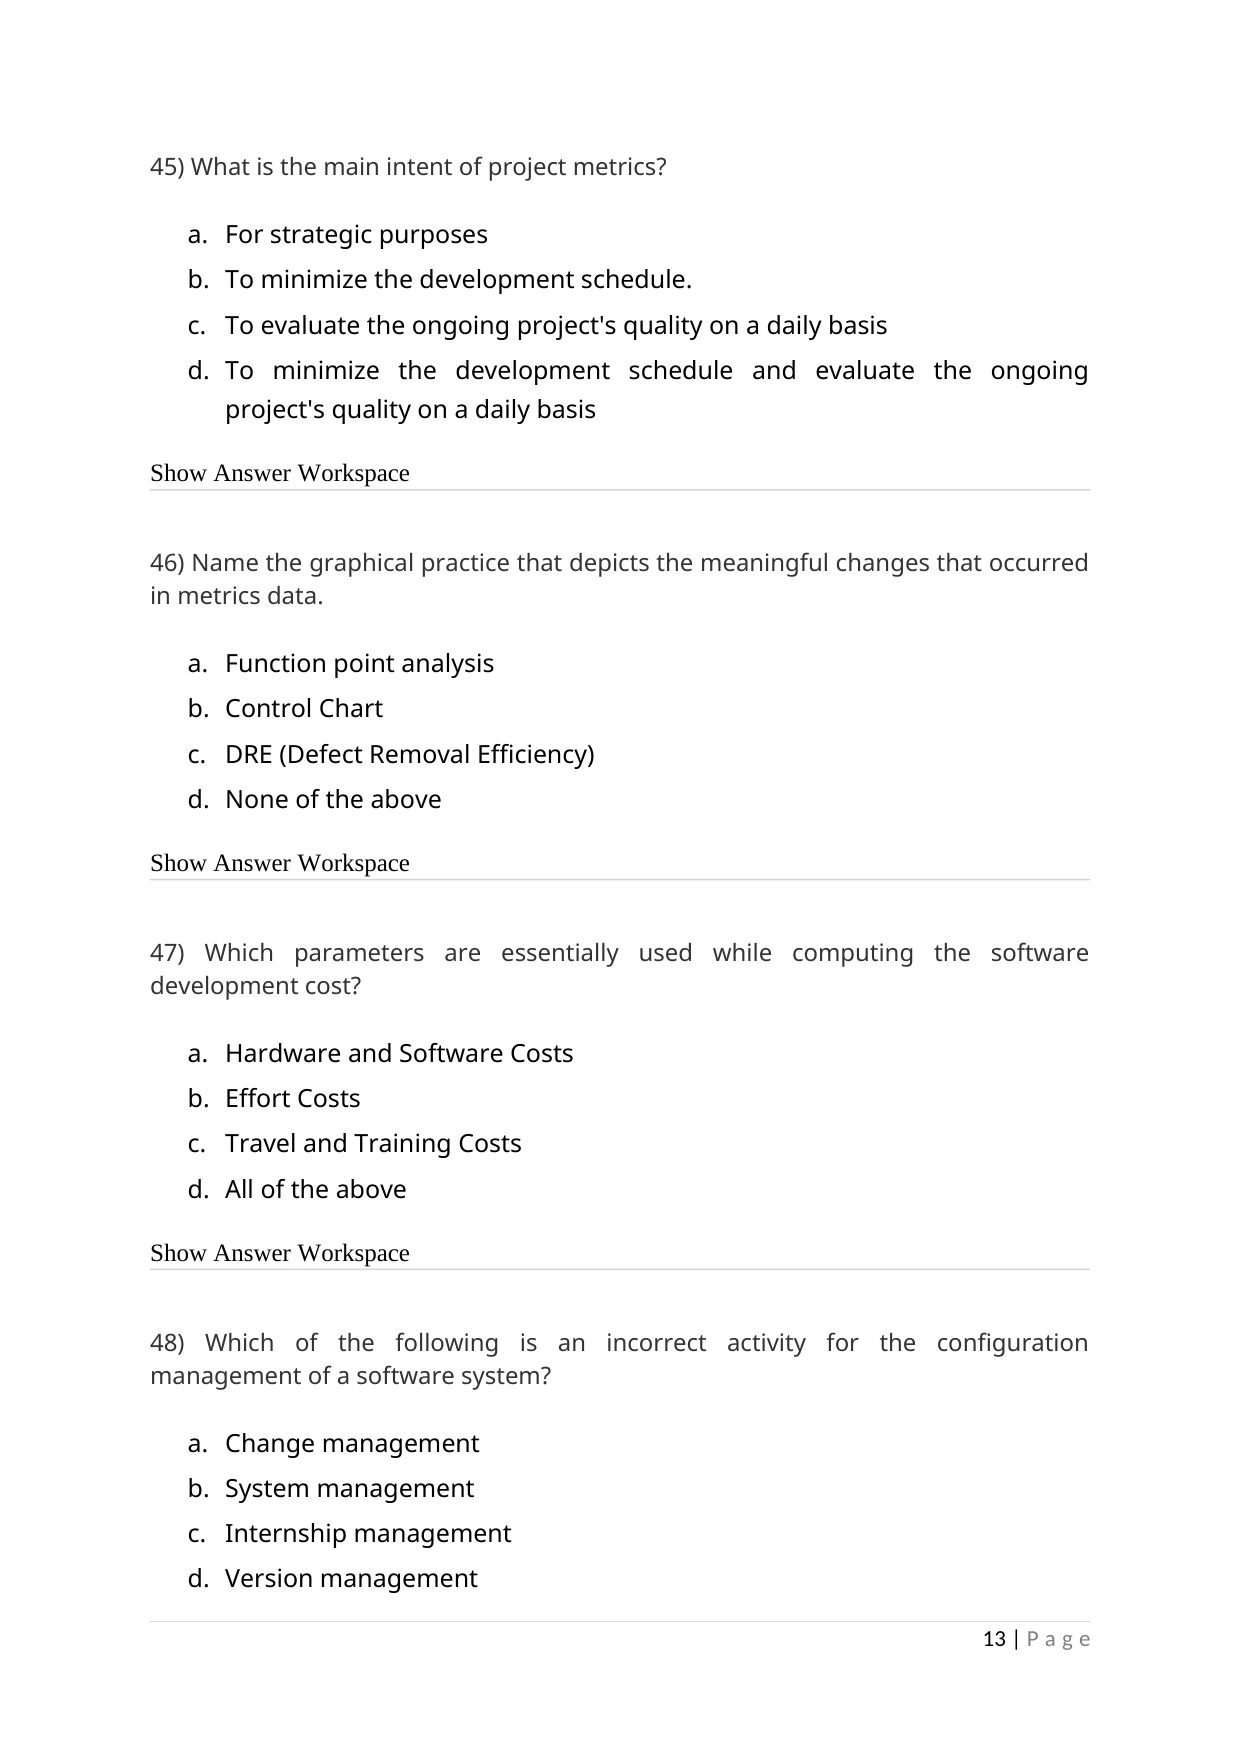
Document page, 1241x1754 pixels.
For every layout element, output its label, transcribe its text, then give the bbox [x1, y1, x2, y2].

list To minimize the development schedule. [187, 257, 1090, 296]
text 46) Name the graphical practice that depicts the meaningful changes that occurred in metrics data. [150, 546, 1090, 611]
list To evaluate the ongoing project's quality on a daily basis [187, 302, 1090, 341]
text Show Answer Workspace [150, 455, 291, 489]
list All of the above [187, 1166, 1090, 1205]
text 47) Which parameters are essentially used while computing the software development cost? [150, 936, 1090, 1001]
list DRE (Defect Removal Efficiency) [187, 731, 1090, 770]
list System management [187, 1466, 1090, 1504]
list For strategic purposes [187, 212, 1090, 251]
text Show Answer Workspace [150, 845, 291, 878]
text 48) Which of the following is an incorrect activity for the configuration management of a software system? [150, 1326, 1090, 1391]
list Function point analysis [187, 641, 1090, 680]
list Control Chart [187, 686, 1090, 725]
list Effort Costs [187, 1076, 1090, 1115]
text Show Answer Workspace [297, 845, 1090, 878]
list Travel and Training Costs [187, 1121, 1090, 1160]
list Internship management [187, 1511, 1090, 1550]
list Hardware and Software Costs [187, 1030, 1090, 1069]
text Show Answer Workspace [297, 455, 1090, 489]
list Change management [187, 1420, 1090, 1459]
list None of the above [187, 777, 1090, 816]
list Version management [187, 1556, 1090, 1595]
text 45) What is the main intent of project metrics? [150, 150, 1090, 183]
text Show Answer Workspace [150, 1234, 1090, 1268]
list To minimize the development schedule and evaluate the ongoing project's quality on a daily basis [187, 348, 1090, 426]
